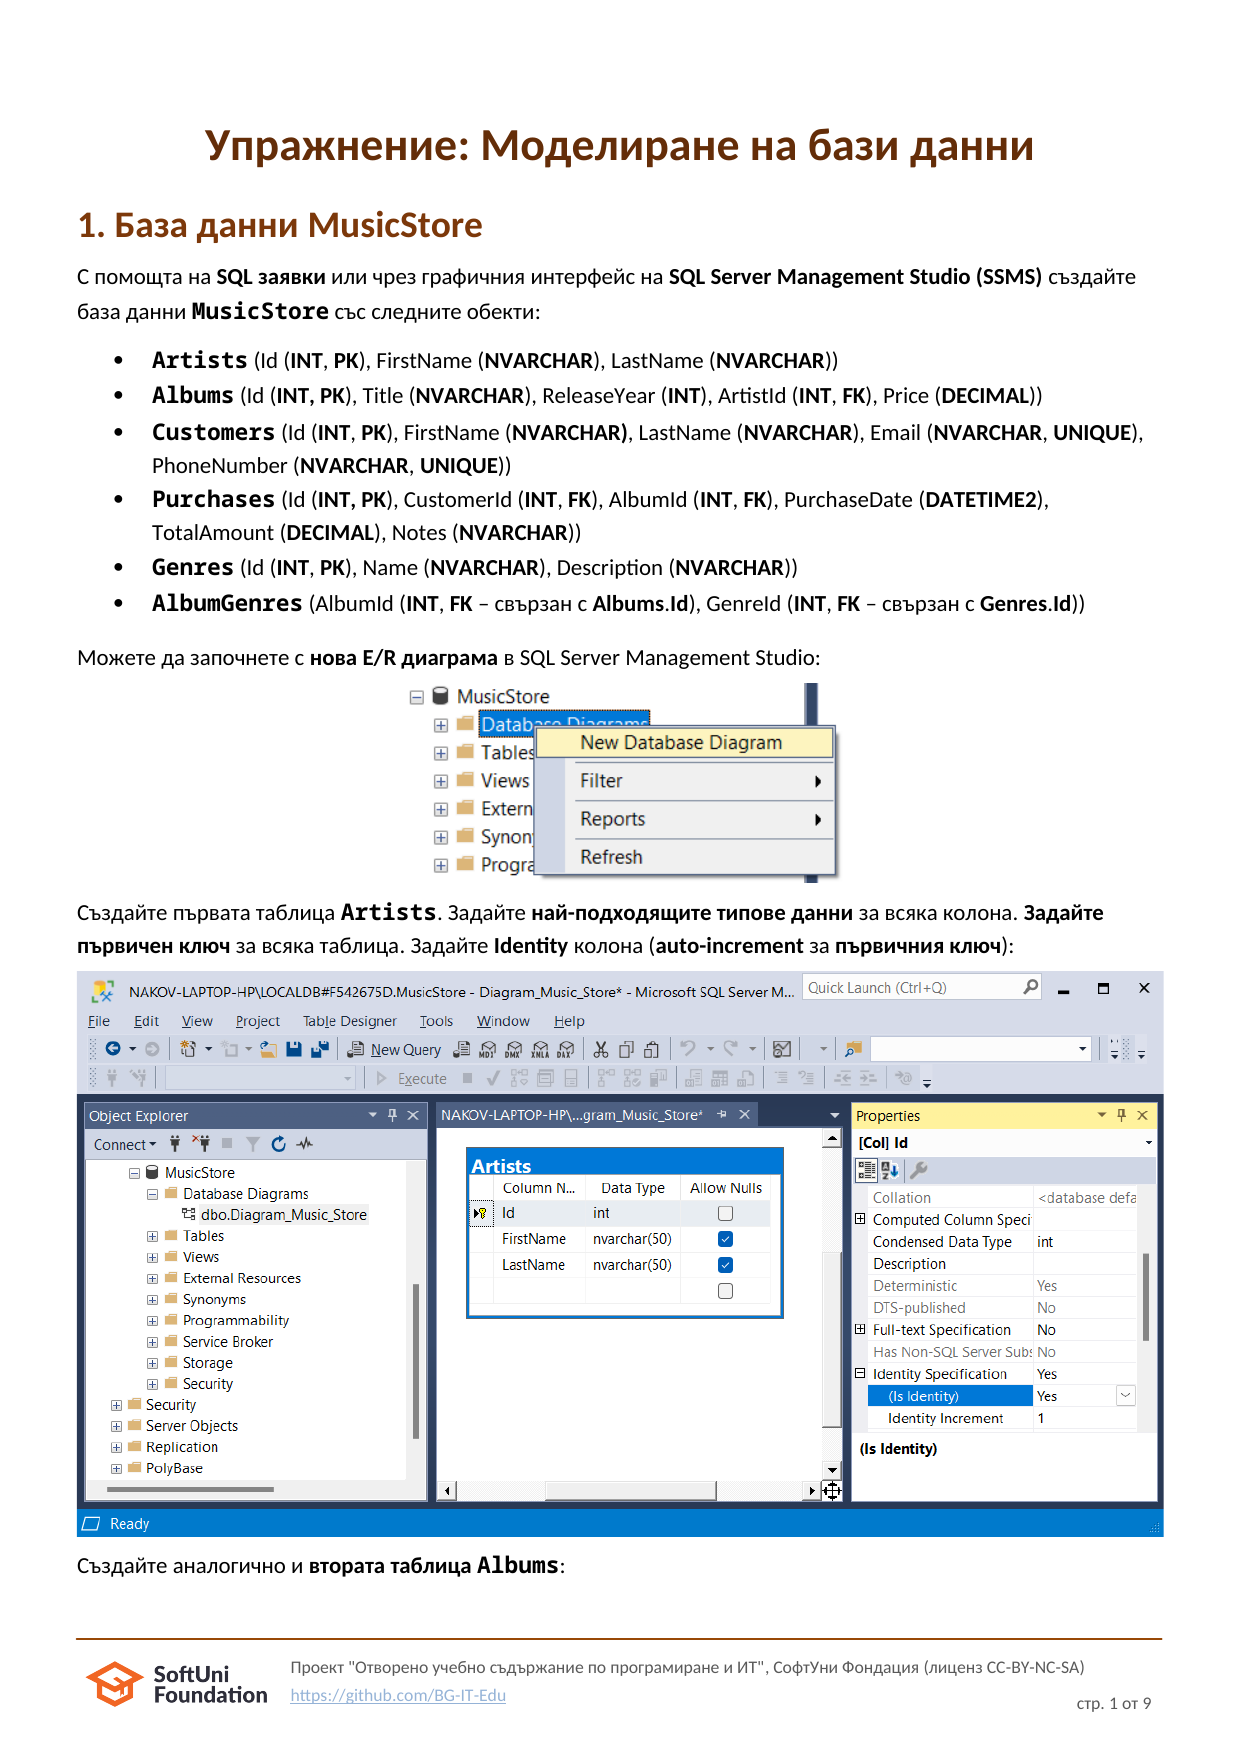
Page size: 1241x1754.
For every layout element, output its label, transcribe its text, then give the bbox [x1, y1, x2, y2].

list Albums (Id (INT, PK), Title (NVARCHAR), ReleaseYear (INT), ArtistId (INT, FK), Price (DECIMAL)) [114, 379, 1163, 411]
text Създайте аналогично и втората таблица Albums: [77, 1549, 1163, 1580]
list AlbumGenres (AlbumId (INT, FK – свързан с Albums.Id), GenreId (INT, FK – свързан с Genres.Id)) [114, 587, 1163, 618]
text С помощта на SQL заявки или чрез графичния интерфейс на SQL Server Management Studio (SSMS) създайте база данни MusicStore със следните обекти: [77, 262, 1163, 326]
list Artists (Id (INT, PK), FirstName (NVARCHAR), LastName (NVARCHAR)) [114, 343, 1163, 375]
list Purchases (Id (INT, PK), CustomerId (INT, FK), AlbumId (INT, FK), PurchaseDate (DATETIME2), TotalAmount (DECIMAL), Notes (NVARCHAR)) [114, 483, 1163, 546]
picture [396, 683, 844, 883]
text Можете да започнете с нова E/R диаграма в SQL Server Management Studio: [77, 643, 1163, 671]
picture [76, 971, 1164, 1537]
subtitle Упражнение: Моделиране на бази данни [77, 116, 1163, 172]
list Customers (Id (INT, PK), FirstName (NVARCHAR), LastName (NVARCHAR), Email (NVARCHAR, UNIQUE), PhoneNumber (NVARCHAR, UNIQUE)) [114, 415, 1163, 479]
text Създайте първата таблица Artists. Задайте най-подходящите типове данни за всяка колона. Задайте първичен ключ за всяка таблица. Задайте Identity колона (auto-increment за първичния ключ): [77, 896, 1163, 959]
picture [85, 1661, 267, 1707]
subtitle База данни MusicStore [77, 201, 1163, 247]
list Genres (Id (INT, PK), Name (NVARCHAR), Description (NVARCHAR)) [114, 551, 1163, 582]
